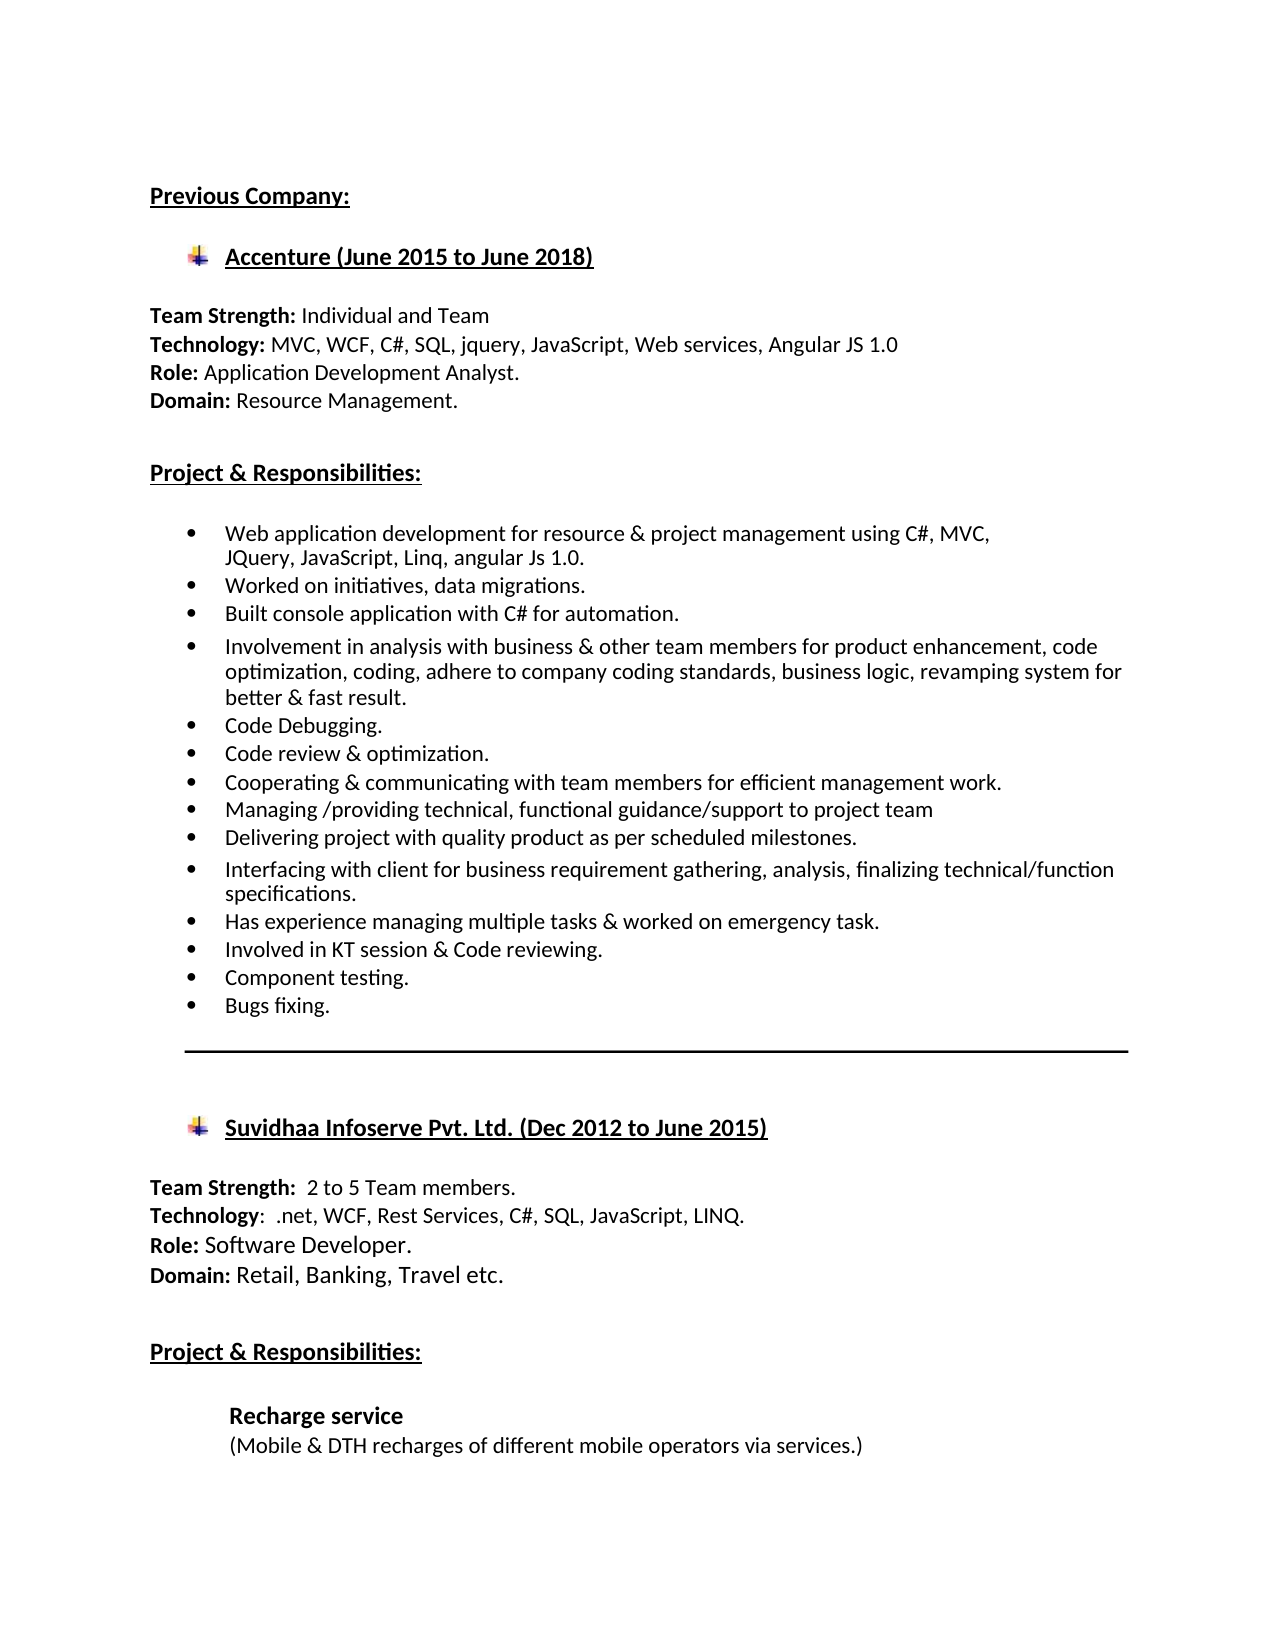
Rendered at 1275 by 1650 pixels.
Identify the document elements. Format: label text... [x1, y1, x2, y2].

list Bugs fixing. [187, 991, 1125, 1019]
text Role: Software Developer. [150, 1229, 1125, 1259]
text Accenture (June 2015 to June 2018) [225, 241, 1125, 272]
picture [187, 1115, 209, 1136]
text Team Strength: Individual and Team [150, 302, 1125, 330]
list Has experience managing multiple tasks & worked on emergency task. [187, 907, 1125, 935]
list Code Debugging. [187, 712, 1125, 739]
text Domain: Retail, Banking, Travel etc. [150, 1259, 1125, 1290]
picture [187, 244, 209, 266]
list Involved in KT session & Code reviewing. [187, 935, 1125, 963]
list Web application development for resource & project management using C#, MVC, JQuery, JavaScript, Linq, angular Js 1.0. [187, 522, 1012, 571]
list Managing /providing technical, functional guidance/support to project team [187, 796, 1125, 823]
list Component testing. [187, 963, 1125, 991]
text Team Strength: 2 to 5 Team members. [150, 1173, 1125, 1201]
list Worked on initiatives, data migrations. [187, 572, 1125, 599]
text Suvidhaa Infoserve Pvt. Ltd. (Dec 2012 to June 2015) [225, 1112, 1125, 1142]
list Built console application with C# for automation. [187, 599, 1125, 628]
list Code review & optimization. [187, 739, 1125, 768]
text Domain: Resource Management. [150, 386, 1125, 414]
list Delivering project with quality product as per scheduled milestones. [187, 823, 1125, 851]
text Project & Responsibilities: [150, 458, 1125, 488]
text Project & Responsibilities: [150, 1336, 1125, 1367]
list Cooperating & communicating with team members for efficient management work. [187, 768, 1125, 796]
text Technology: MVC, WCF, C#, SQL, jquery, JavaScript, Web services, Angular JS 1.0 [150, 330, 1125, 358]
text Role: Application Development Analyst. [150, 358, 1125, 386]
text Recharge service [150, 1400, 1125, 1431]
text Technology: .net, WCF, Rest Services, C#, SQL, JavaScript, LINQ. [150, 1201, 1125, 1229]
text Previous Company: [150, 180, 1125, 211]
list Interfacing with client for business requirement gathering, analysis, finalizing technical/function specifications. [187, 858, 1117, 907]
text (Mobile & DTH recharges of different mobile operators via services.) [229, 1436, 1125, 1458]
list Involvement in analysis with business & other team members for product enhancement, code optimization, coding, adhere to company coding standards, business logic, revamping system for better & fast result. [187, 634, 1125, 711]
